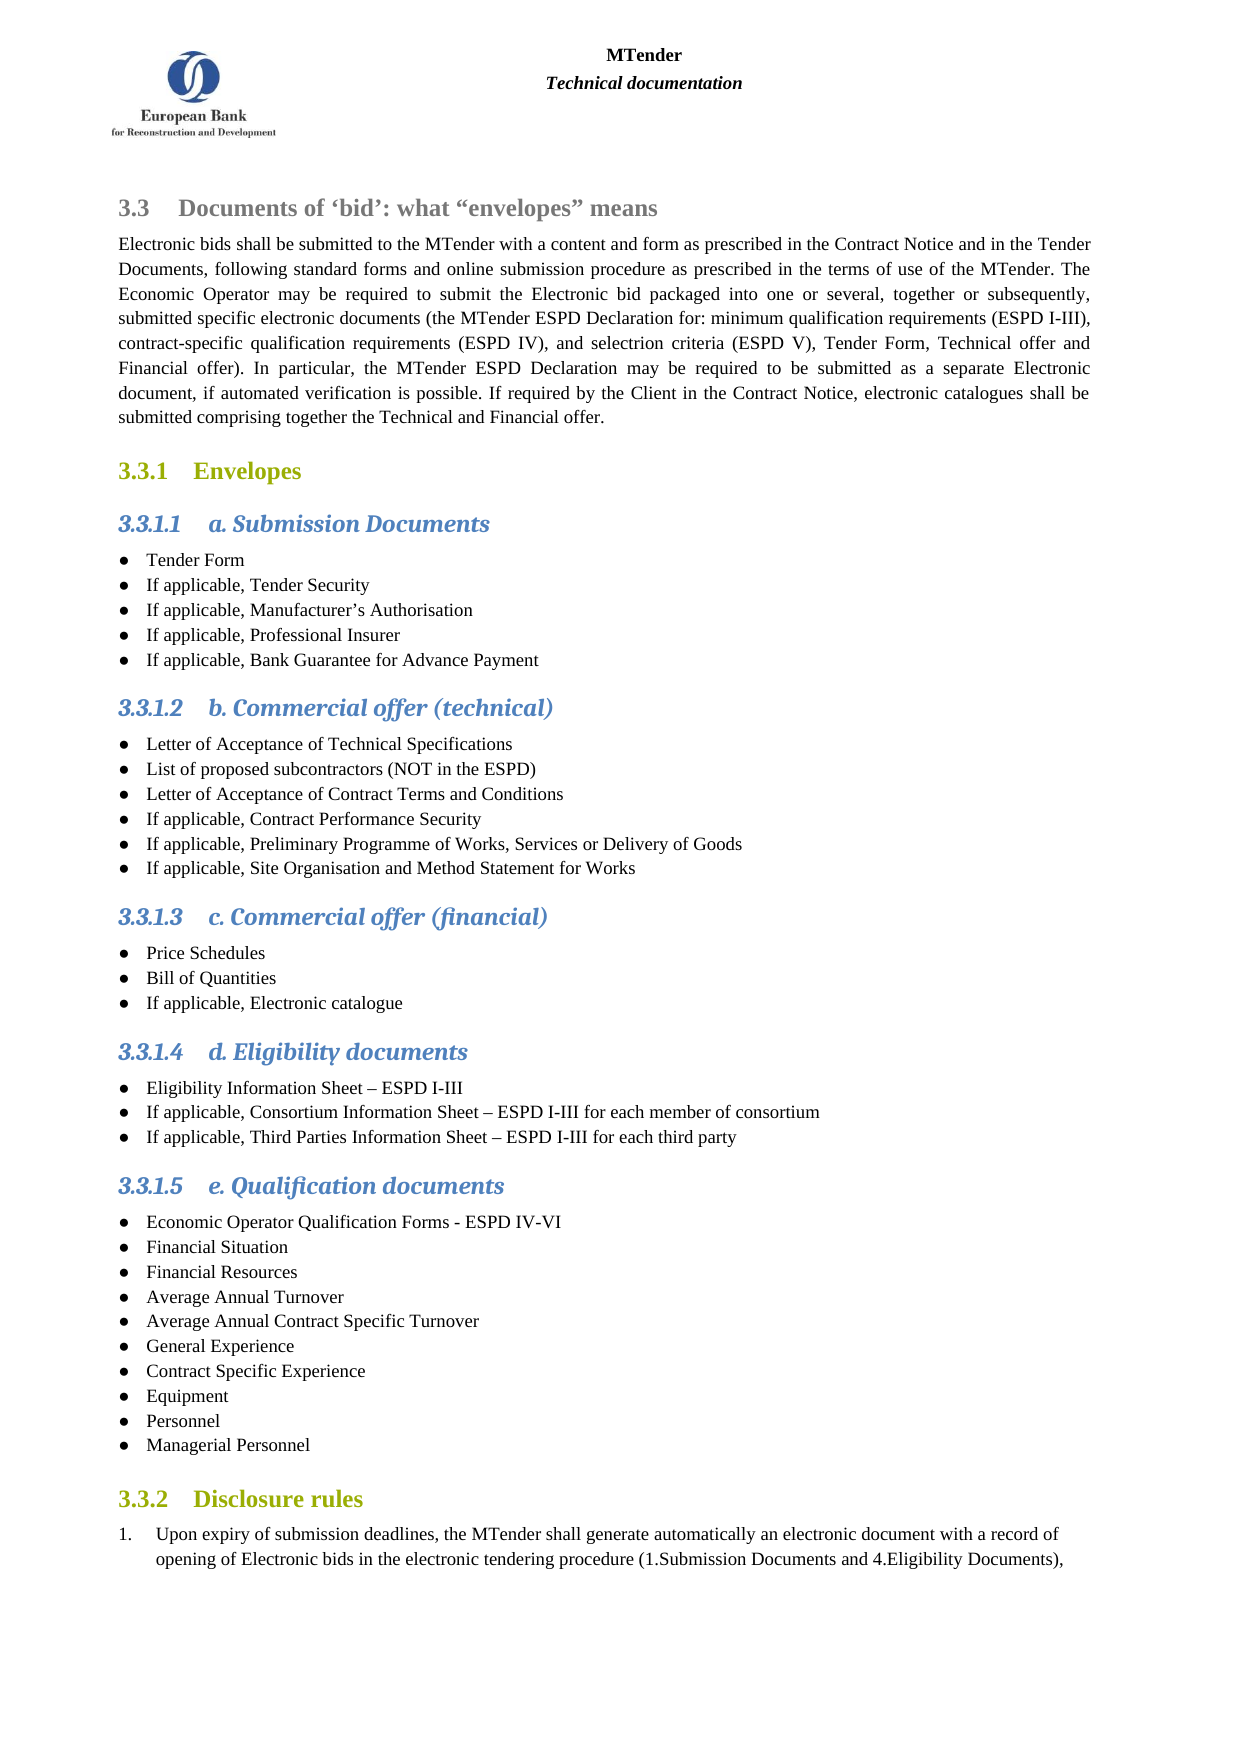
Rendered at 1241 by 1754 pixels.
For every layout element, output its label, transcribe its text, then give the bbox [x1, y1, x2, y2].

list If applicable, Preliminary Programme of Works, Services or Delivery of Goods [118, 832, 1092, 854]
list Economic Operator Qualification Forms - ESPD IV-VI [118, 1211, 1092, 1233]
subtitle Documents of ‘bid’: what “envelopes” means [118, 193, 1092, 222]
list Eligibility Information Sheet – ESPD I-III [118, 1077, 1092, 1098]
list Bill of Quantities [118, 967, 1092, 988]
list Contract Specific Experience [118, 1360, 1092, 1381]
subtitle Envelopes [118, 456, 1092, 485]
list If applicable, Professional Insurer [118, 624, 1092, 645]
text Electronic bids shall be submitted to the MTender with a content and form as prescribed in the Contract Notice and in the Tender Documents, following standard forms and online submission procedure as prescribed in the terms of use of the MTender. The Economic Operator may be required to submit the Electronic bid packaged into one or several, together or subsequently, submitted specific electronic documents (the MTender ESPD Declaration for: minimum qualification requirements (ESPD I-III), contract-specific qualification requirements (ESPD IV), and selectrion criteria (ESPD V), Tender Form, Technical offer and Financial offer). In particular, the MTender ESPD Declaration may be required to be submitted as a separate Electronic document, if automated verification is possible. If required by the Client in the Contract Notice, electronic catalogues shall be submitted comprising together the Technical and Financial offer. [118, 233, 1092, 428]
subtitle e. Qualification documents [118, 1172, 1092, 1201]
list If applicable, Electronic catalogue [118, 992, 1092, 1013]
subtitle a. Submission Documents [118, 510, 1092, 539]
list Financial Resources [118, 1261, 1092, 1282]
list Managerial Personnel [118, 1434, 1092, 1456]
list Average Annual Contract Specific Turnover [118, 1310, 1092, 1332]
subtitle d. Eligibility documents [118, 1037, 1092, 1066]
list If applicable, Third Parties Information Sheet – ESPD I-III for each third party [118, 1126, 1092, 1148]
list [118, 1523, 1092, 1570]
list Personnel [118, 1409, 1092, 1431]
list Tender Form [118, 549, 1092, 571]
subtitle c. Commercial offer (financial) [118, 903, 1092, 932]
picture [111, 51, 276, 138]
list Letter of Acceptance of Technical Specifications [118, 733, 1092, 755]
list List of proposed subcontractors (NOT in the ESPD) [118, 758, 1092, 780]
list Financial Situation [118, 1236, 1092, 1257]
list If applicable, Contract Performance Security [118, 808, 1092, 829]
list Average Annual Turnover [118, 1286, 1092, 1307]
list If applicable, Bank Guarantee for Advance Payment [118, 648, 1092, 670]
list If applicable, Consortium Information Sheet – ESPD I-III for each member of consortium [118, 1101, 1092, 1123]
subtitle b. Commercial offer (technical) [118, 694, 1092, 723]
list Letter of Acceptance of Contract Terms and Conditions [118, 783, 1092, 804]
list Equipment [118, 1385, 1092, 1406]
list If applicable, Tender Security [118, 574, 1092, 596]
subtitle Disclosure rules [118, 1484, 1092, 1513]
list If applicable, Site Organisation and Method Statement for Works [118, 857, 1092, 879]
list General Experience [118, 1335, 1092, 1357]
list Price Schedules [118, 942, 1092, 964]
list If applicable, Manufacturer’s Authorisation [118, 599, 1092, 620]
